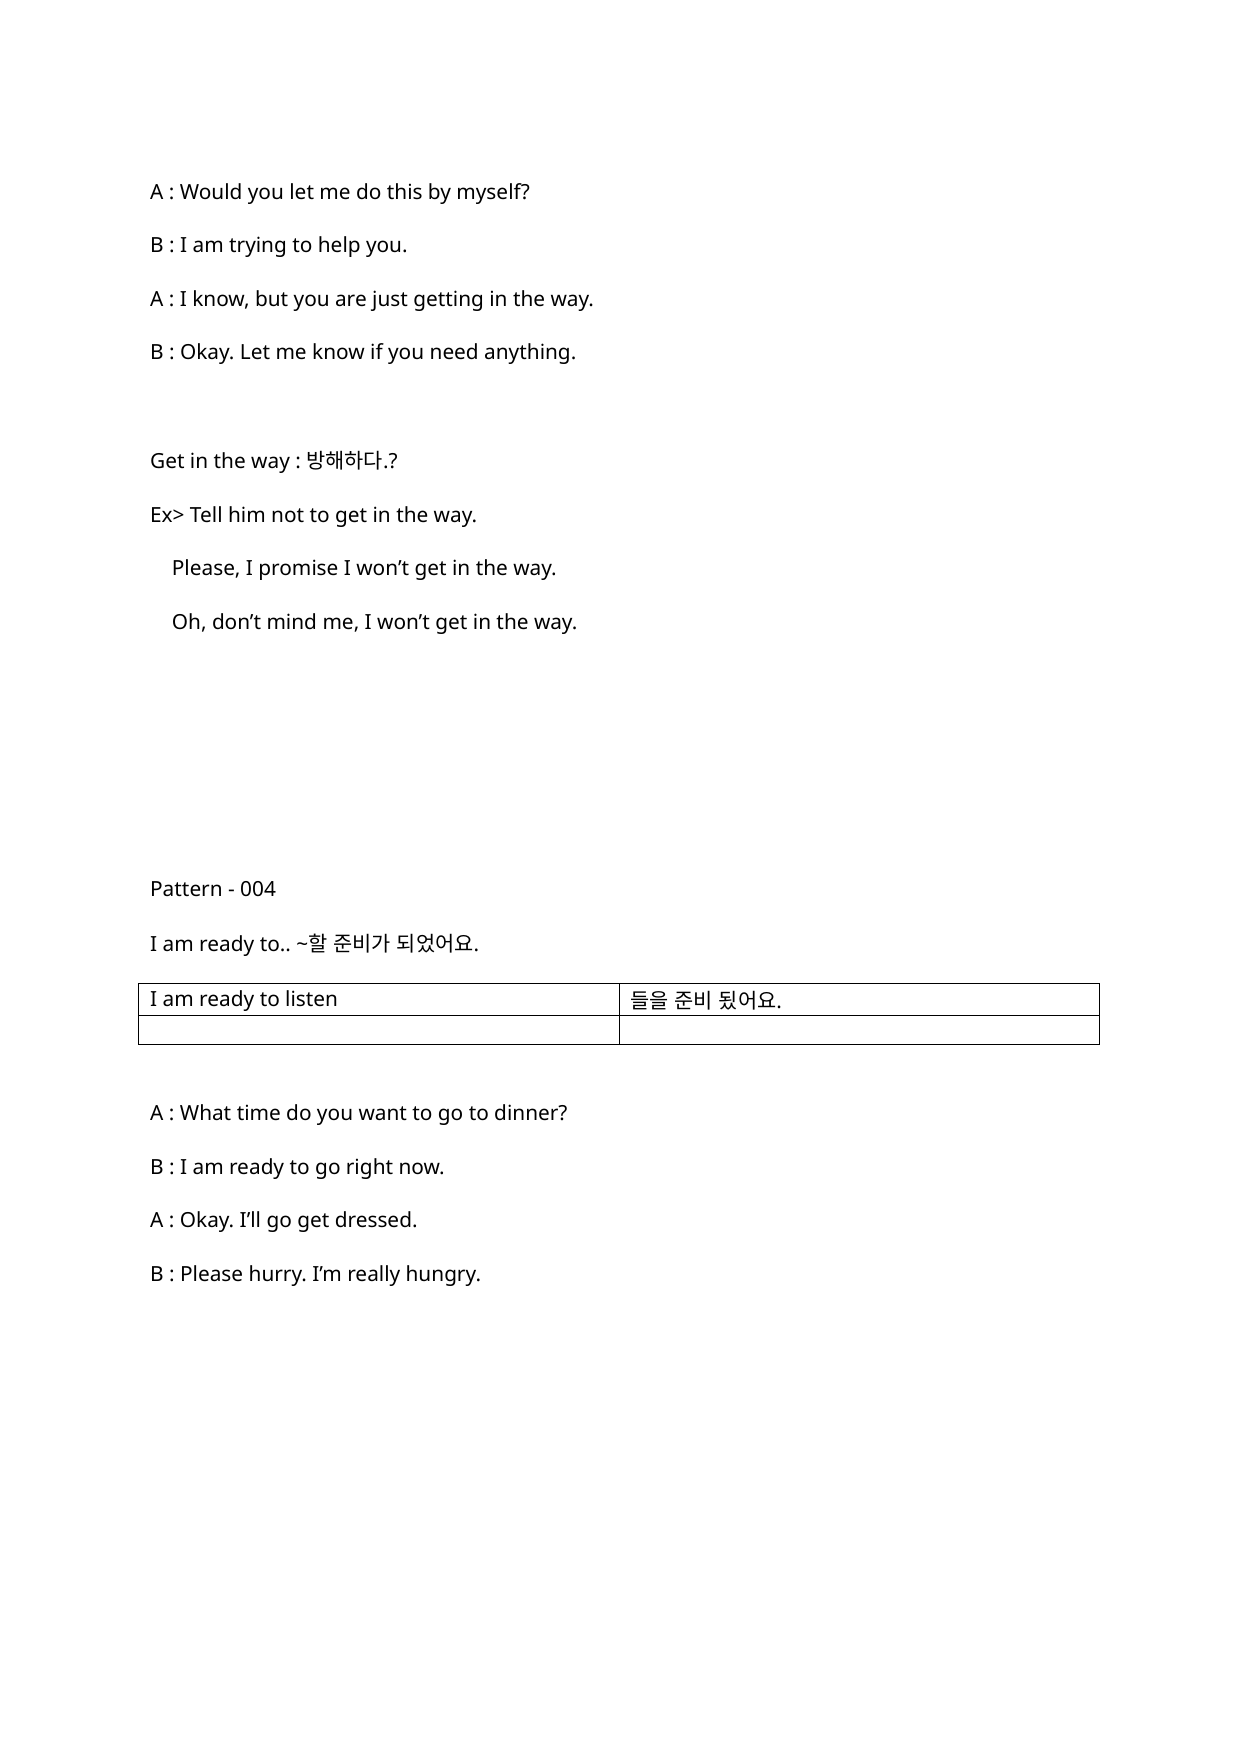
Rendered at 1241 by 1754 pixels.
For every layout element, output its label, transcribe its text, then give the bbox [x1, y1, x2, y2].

text Get in the way : 방해하다.? [150, 444, 1090, 475]
text B : I am trying to help you. [150, 231, 1090, 259]
text Pattern - 004 [150, 874, 1090, 902]
text B : I am ready to go right now. [150, 1152, 1090, 1180]
text Oh, don’t mind me, I won’t get in the way. [150, 607, 1090, 635]
text A : I know, but you are just getting in the way. [150, 284, 1090, 312]
text A : Okay. I’ll go get dressed. [150, 1205, 1090, 1234]
text I am ready to.. ~할 준비가 되었어요. [150, 927, 1090, 958]
table_header 들을 준비 됬어요. [620, 984, 1099, 1014]
text A : What time do you want to go to dinner? [150, 1098, 1090, 1127]
text A : Would you let me do this by myself? [150, 177, 1090, 206]
text B : Okay. Let me know if you need anything. [150, 337, 1090, 366]
table_cell [139, 1016, 619, 1044]
table_header I am ready to listen [139, 984, 619, 1014]
text B : Please hurry. I’m really hungry. [150, 1259, 1090, 1287]
table_cell [620, 1016, 1099, 1044]
text Please, I promise I won’t get in the way. [150, 553, 1090, 582]
text Ex> Tell him not to get in the way. [150, 500, 1090, 528]
